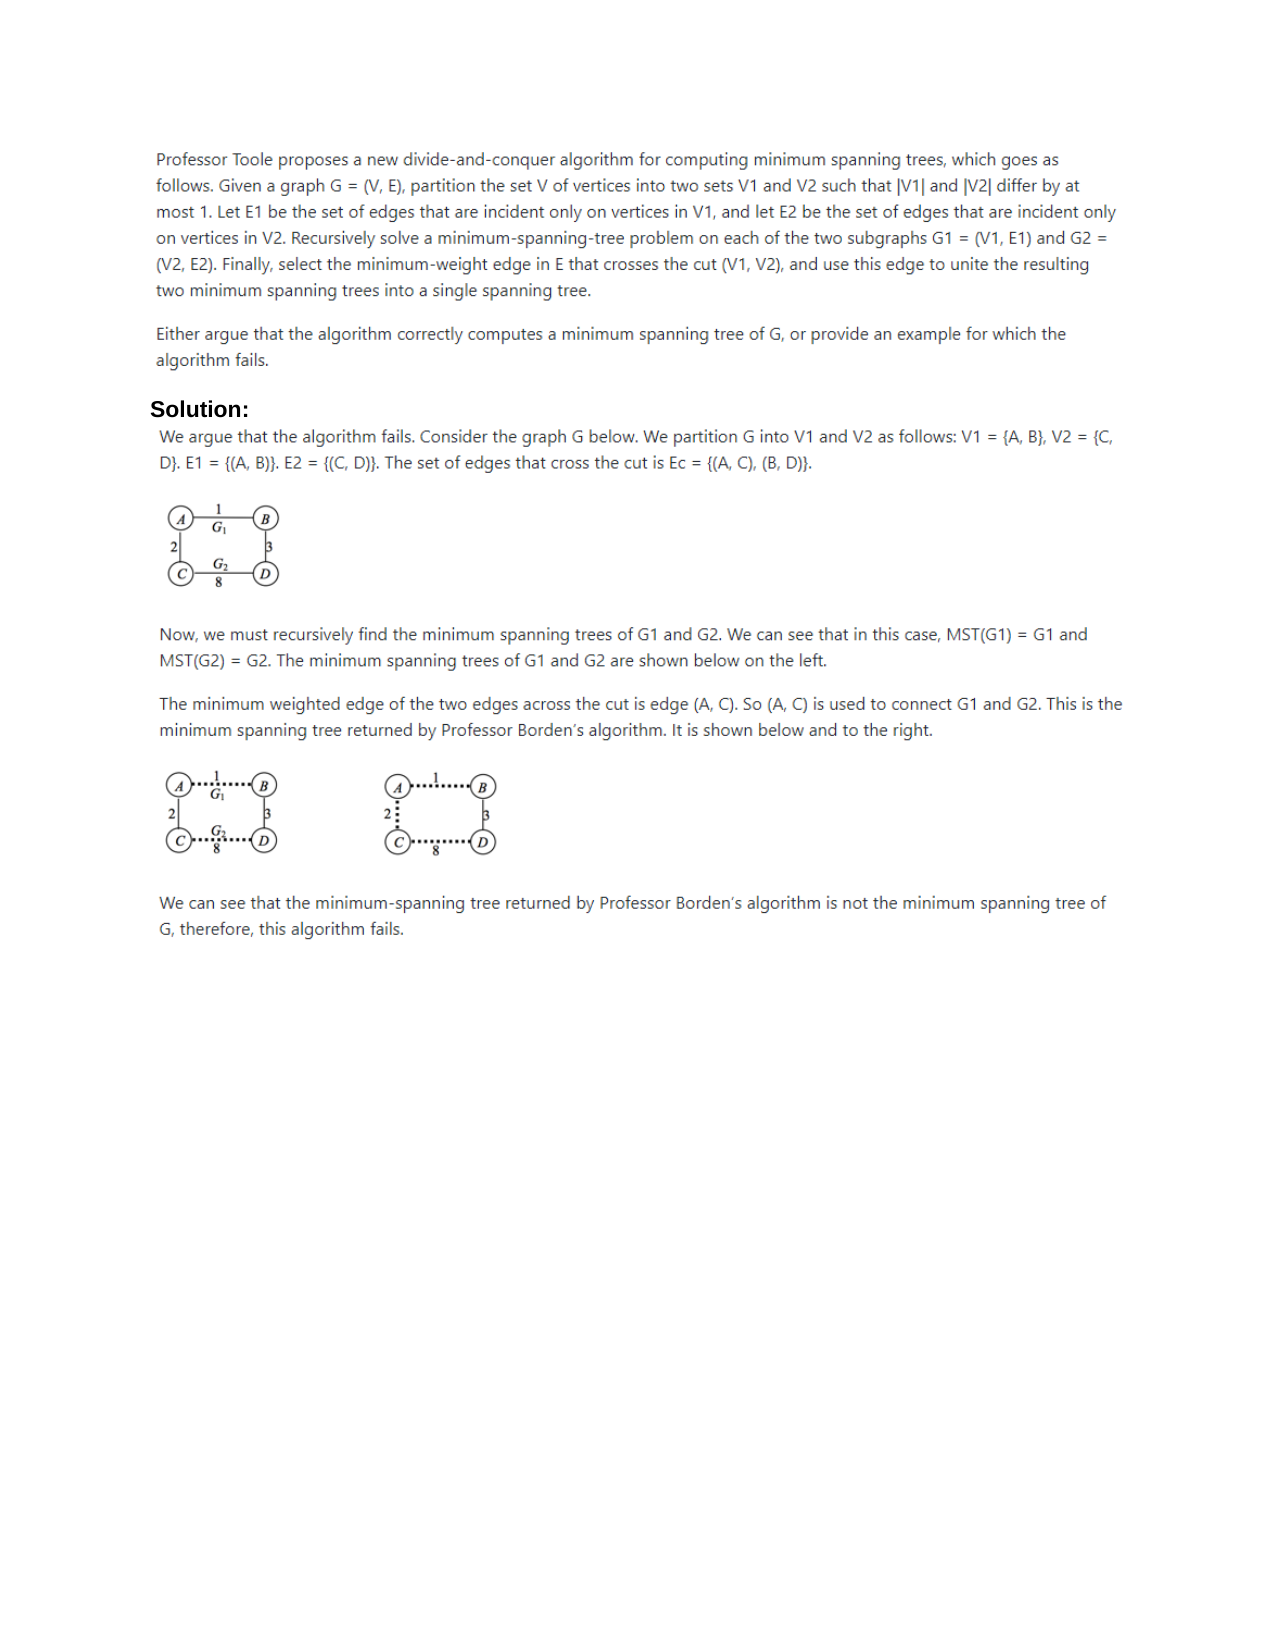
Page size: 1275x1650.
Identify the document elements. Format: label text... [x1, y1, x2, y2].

text Solution: [150, 396, 1125, 425]
picture [150, 150, 1125, 378]
picture [150, 425, 1125, 949]
